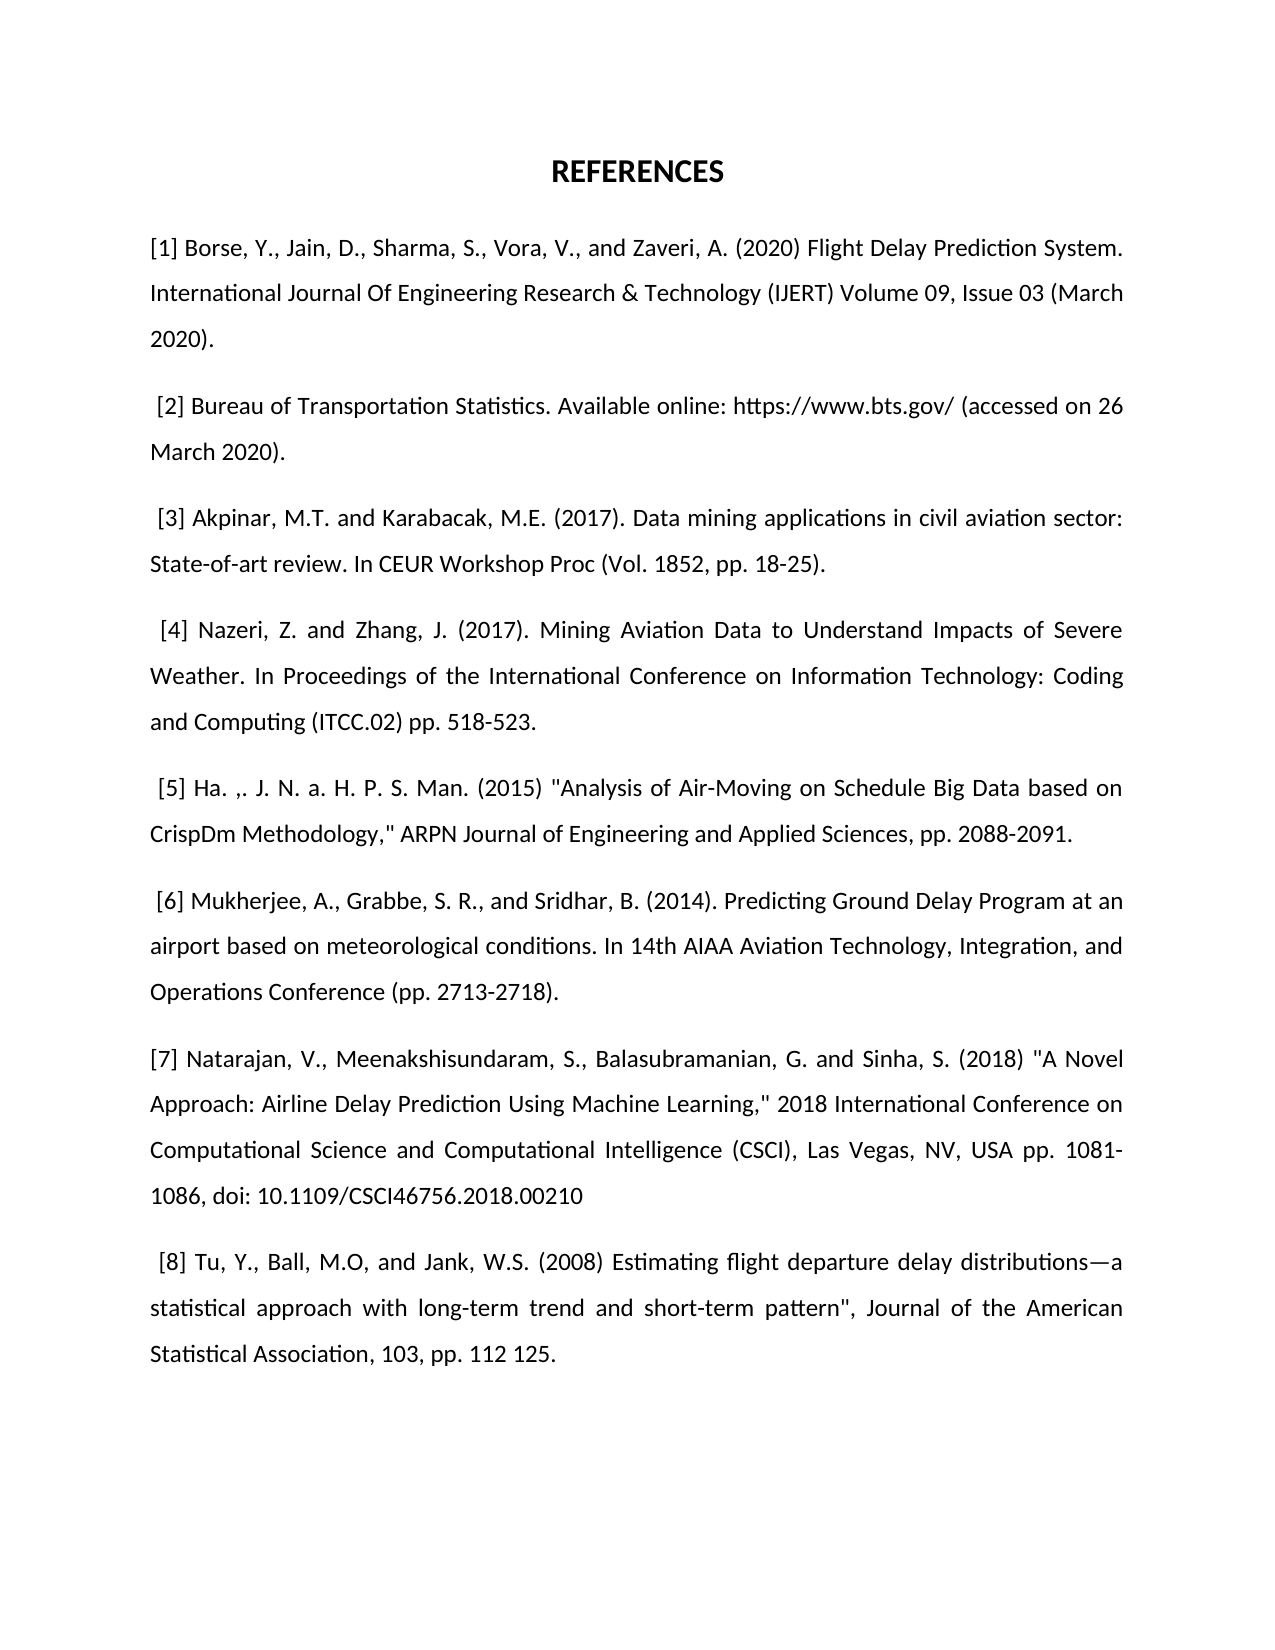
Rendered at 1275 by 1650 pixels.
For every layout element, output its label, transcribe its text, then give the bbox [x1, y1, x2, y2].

text [1] Borse, Y., Jain, D., Sharma, S., Vora, V., and Zaveri, A. (2020) Flight Delay Prediction System. International Journal Of Engineering Research & Technology (IJERT) Volume 09, Issue 03 (March 2020). [150, 232, 1125, 354]
text [2] Bureau of Transportation Statistics. Available online: https://www.bts.gov/ (accessed on 26 March 2020). [150, 390, 1125, 466]
text [3] Akpinar, M.T. and Karabacak, M.E. (2017). Data mining applications in civil aviation sector: State-of-art review. In CEUR Workshop Proc (Vol. 1852, pp. 18-25). [150, 502, 1125, 578]
text [5] Ha. ,. J. N. a. H. P. S. Man. (2015) "Analysis of Air-Moving on Schedule Big Data based on CrispDm Methodology," ARPN Journal of Engineering and Applied Sciences, pp. 2088-2091. [150, 772, 1125, 849]
text [7] Natarajan, V., Meenakshisundaram, S., Balasubramanian, G. and Sinha, S. (2018) "A Novel Approach: Airline Delay Prediction Using Machine Learning," 2018 International Conference on Computational Science and Computational Intelligence (CSCI), Las Vegas, NV, USA pp. 1081-1086, doi: 10.1109/CSCI46756.2018.00210 [150, 1043, 1125, 1211]
text [4] Nazeri, Z. and Zhang, J. (2017). Mining Aviation Data to Understand Impacts of Severe Weather. In Proceedings of the International Conference on Information Technology: Coding and Computing (ITCC.02) pp. 518-523. [150, 614, 1125, 736]
text [8] Tu, Y., Ball, M.O, and Jank, W.S. (2008) Estimating flight departure delay distributions—a statistical approach with long-term trend and short-term pattern", Journal of the American Statistical Association, 103, pp. 112 125. [150, 1247, 1125, 1368]
text REFERENCES [150, 150, 1125, 191]
text [6] Mukherjee, A., Grabbe, S. R., and Sridhar, B. (2014). Predicting Ground Delay Program at an airport based on meteorological conditions. In 14th AIAA Aviation Technology, Integration, and Operations Conference (pp. 2713-2718). [150, 885, 1125, 1007]
